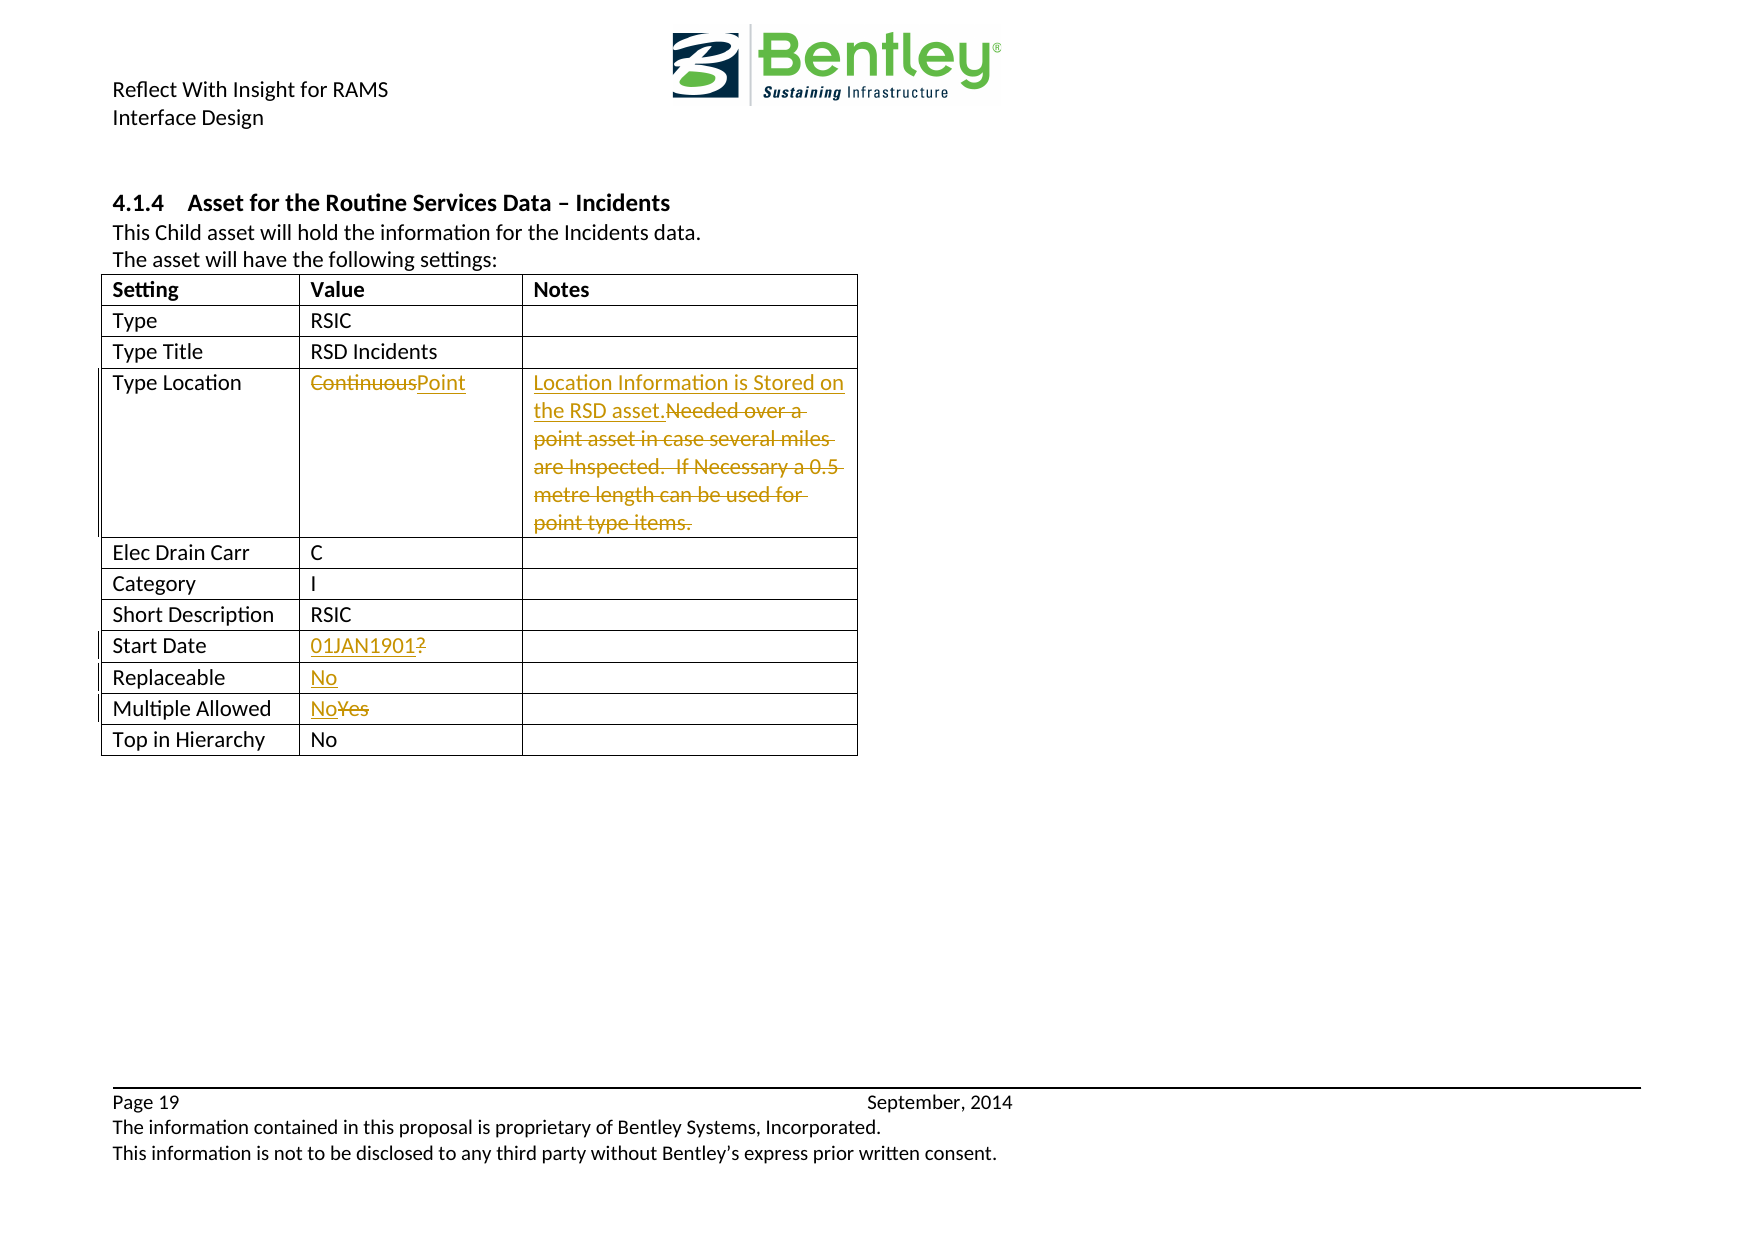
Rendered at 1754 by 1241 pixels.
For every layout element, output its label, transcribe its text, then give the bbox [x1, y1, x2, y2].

table_cell RSIC [300, 600, 522, 630]
table_cell [300, 663, 522, 693]
table_cell I [300, 569, 522, 599]
table_cell [523, 694, 857, 724]
table_cell RSD Incidents [300, 337, 522, 367]
table_header Value [300, 275, 522, 305]
table_cell [523, 337, 857, 367]
table_cell [523, 600, 857, 630]
subtitle Asset for the Routine Services Data – Incidents [112, 187, 1641, 218]
table_cell [523, 725, 857, 755]
table_cell [523, 631, 857, 662]
table_header Notes [523, 275, 857, 305]
table_cell Elec Drain Carr [102, 538, 299, 568]
table_cell Category [102, 569, 299, 599]
table_cell Top in Hierarchy [102, 725, 299, 755]
table_cell RSIC [300, 306, 522, 336]
text This Child asset will hold the information for the Incidents data. [112, 218, 1641, 246]
table_cell No [300, 725, 522, 755]
picture [672, 24, 1002, 106]
table_cell C [300, 538, 522, 568]
table_cell Start Date [102, 631, 299, 662]
text The asset will have the following settings: [112, 246, 1641, 274]
table_cell [523, 538, 857, 568]
table_cell [523, 306, 857, 336]
table_header Setting [102, 275, 299, 305]
table_cell [300, 631, 522, 662]
table_cell Replaceable [102, 663, 299, 693]
table_cell Type Location [102, 369, 299, 537]
table_cell Type Title [102, 337, 299, 367]
table_cell [523, 569, 857, 599]
table_cell [300, 369, 522, 537]
table_cell Short Description [102, 600, 299, 630]
table_cell Type [102, 306, 299, 336]
table_cell [300, 694, 522, 724]
table_cell [523, 369, 857, 537]
table_cell Multiple Allowed [102, 694, 299, 724]
table_cell [523, 663, 857, 693]
